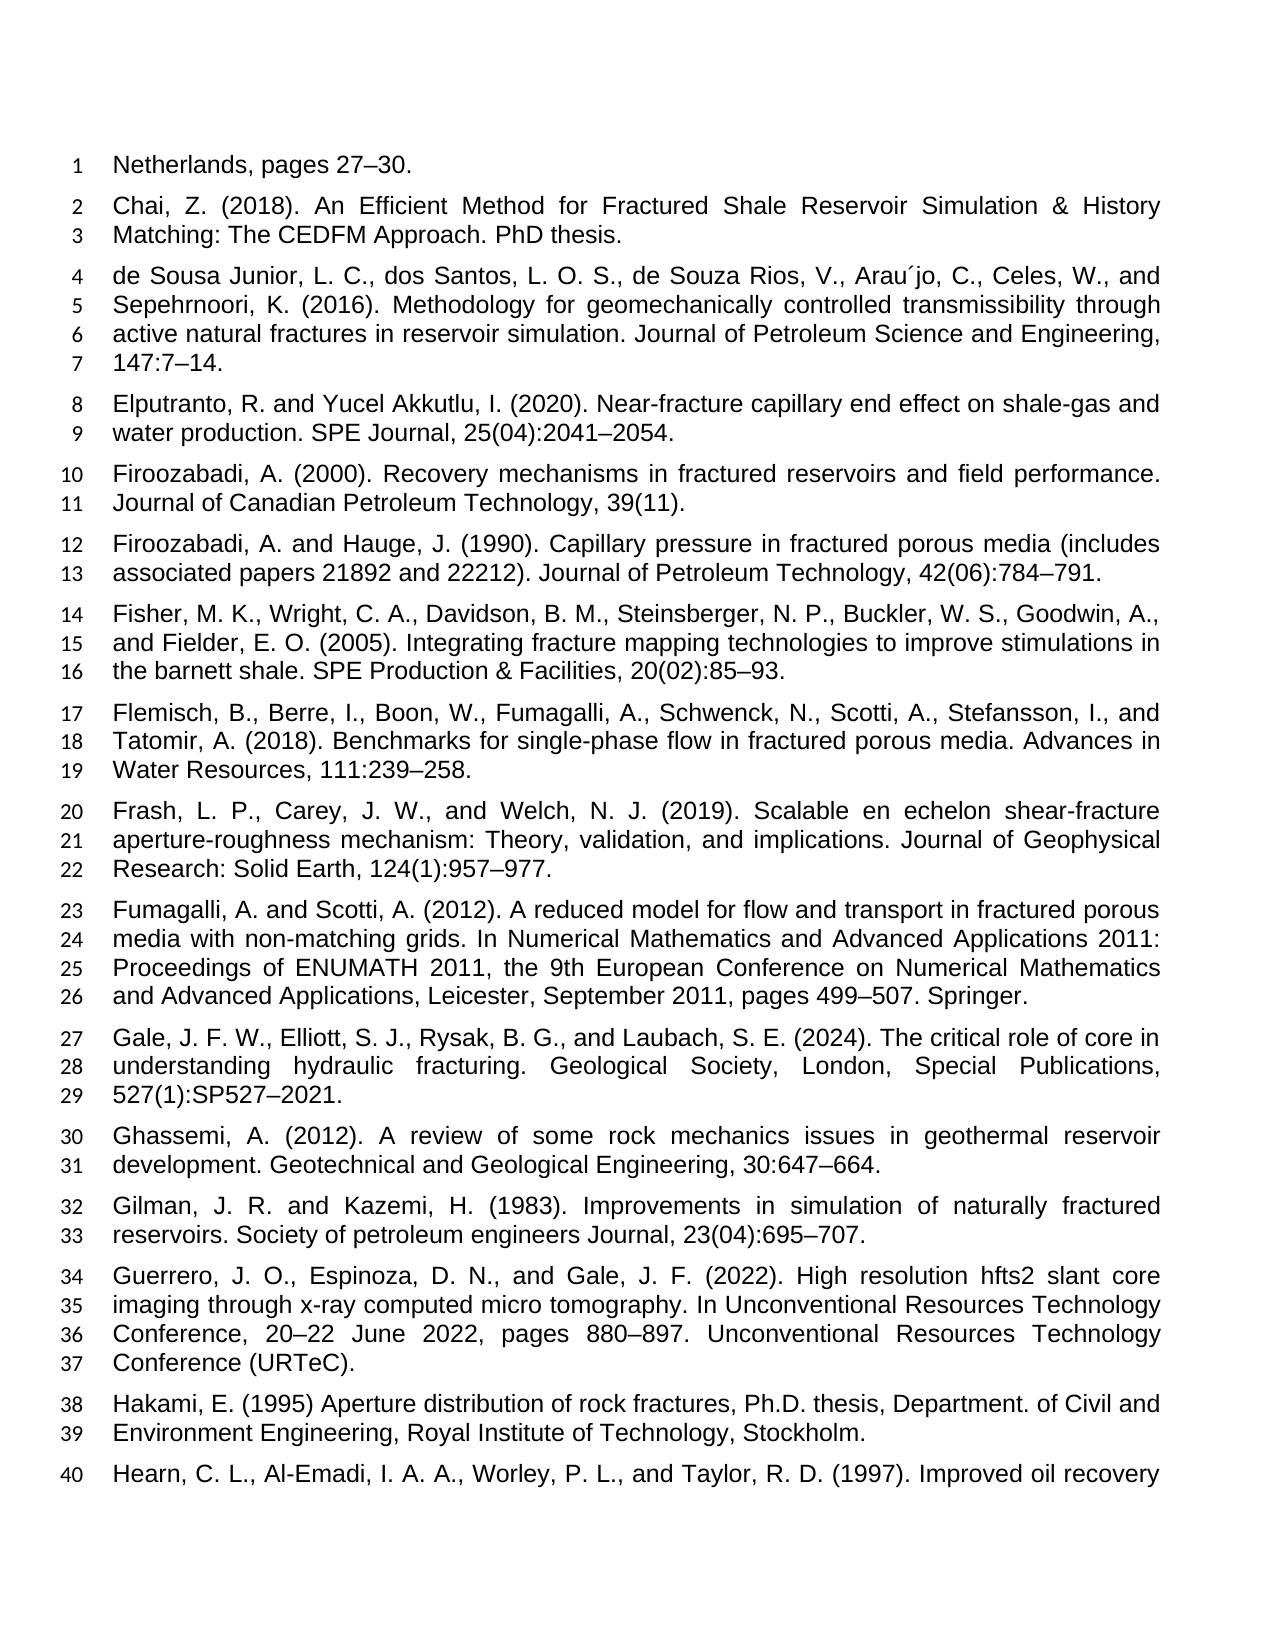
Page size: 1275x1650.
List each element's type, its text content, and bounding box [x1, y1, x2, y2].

text Elputranto, R. and Yucel Akkutlu, I. (2020). Near-fracture capillary end effect on shale-gas and water production. SPE Journal, 25(04):2041–2054. [112, 389, 1162, 446]
text Firoozabadi, A. (2000). Recovery mechanisms in fractured reservoirs and field performance. Journal of Canadian Petroleum Technology, 39(11). [112, 459, 1162, 516]
text Chai, Z. (2018). An Efficient Method for Fractured Shale Reservoir Simulation & History Matching: The CEDFM Approach. PhD thesis. [112, 191, 1162, 249]
text de Sousa Junior, L. C., dos Santos, L. O. S., de Souza Rios, V., Arau´jo, C., Celes, W., and Sepehrnoori, K. (2016). Methodology for geomechanically controlled transmissibility through active natural fractures in reservoir simulation. Journal of Petroleum Science and Engineering, 147:7–14. [112, 261, 1162, 376]
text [112, 150, 1162, 179]
text Guerrero, J. O., Espinoza, D. N., and Gale, J. F. (2022). High resolution hfts2 slant core imaging through x-ray computed micro tomography. In Unconventional Resources Technology Conference, 20–22 June 2022, pages 880–897. Unconventional Resources Technology Conference (URTeC). [112, 1261, 1162, 1376]
text Gale, J. F. W., Elliott, S. J., Rysak, B. G., and Laubach, S. E. (2024). The critical role of core in understanding hydraulic fracturing. Geological Society, London, Special Publications, 527(1):SP527–2021. [112, 1022, 1162, 1109]
text Firoozabadi, A. and Hauge, J. (1990). Capillary pressure in fractured porous media (includes associated papers 21892 and 22212). Journal of Petroleum Technology, 42(06):784–791. [112, 529, 1162, 586]
text Frash, L. P., Carey, J. W., and Welch, N. J. (2019). Scalable en echelon shear-fracture aperture-roughness mechanism: Theory, validation, and implications. Journal of Geophysical Research: Solid Earth, 124(1):957–977. [112, 796, 1162, 882]
text Ghassemi, A. (2012). A review of some rock mechanics issues in geothermal reservoir development. Geotechnical and Geological Engineering, 30:647–664. [112, 1121, 1162, 1179]
text Gilman, J. R. and Kazemi, H. (1983). Improvements in simulation of naturally fractured reservoirs. Society of petroleum engineers Journal, 23(04):695–707. [112, 1191, 1162, 1249]
text Hakami, E. (1995) Aperture distribution of rock fractures, Ph.D. thesis, Department. of Civil and Environment Engineering, Royal Institute of Technology, Stockholm. [112, 1389, 1162, 1446]
text Fumagalli, A. and Scotti, A. (2012). A reduced model for flow and transport in fractured porous media with non-matching grids. In Numerical Mathematics and Advanced Applications 2011: Proceedings of ENUMATH 2011, the 9th European Conference on Numerical Mathematics and Advanced Applications, Leicester, September 2011, pages 499–507. Springer. [112, 895, 1162, 1010]
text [112, 1459, 1162, 1487]
text Flemisch, B., Berre, I., Boon, W., Fumagalli, A., Schwenck, N., Scotti, A., Stefansson, I., and Tatomir, A. (2018). Benchmarks for single-phase flow in fractured porous media. Advances in Water Resources, 111:239–258. [112, 697, 1162, 784]
text Fisher, M. K., Wright, C. A., Davidson, B. M., Steinsberger, N. P., Buckler, W. S., Goodwin, A., and Fielder, E. O. (2005). Integrating fracture mapping technologies to improve stimulations in the barnett shale. SPE Production & Facilities, 20(02):85–93. [112, 599, 1162, 685]
